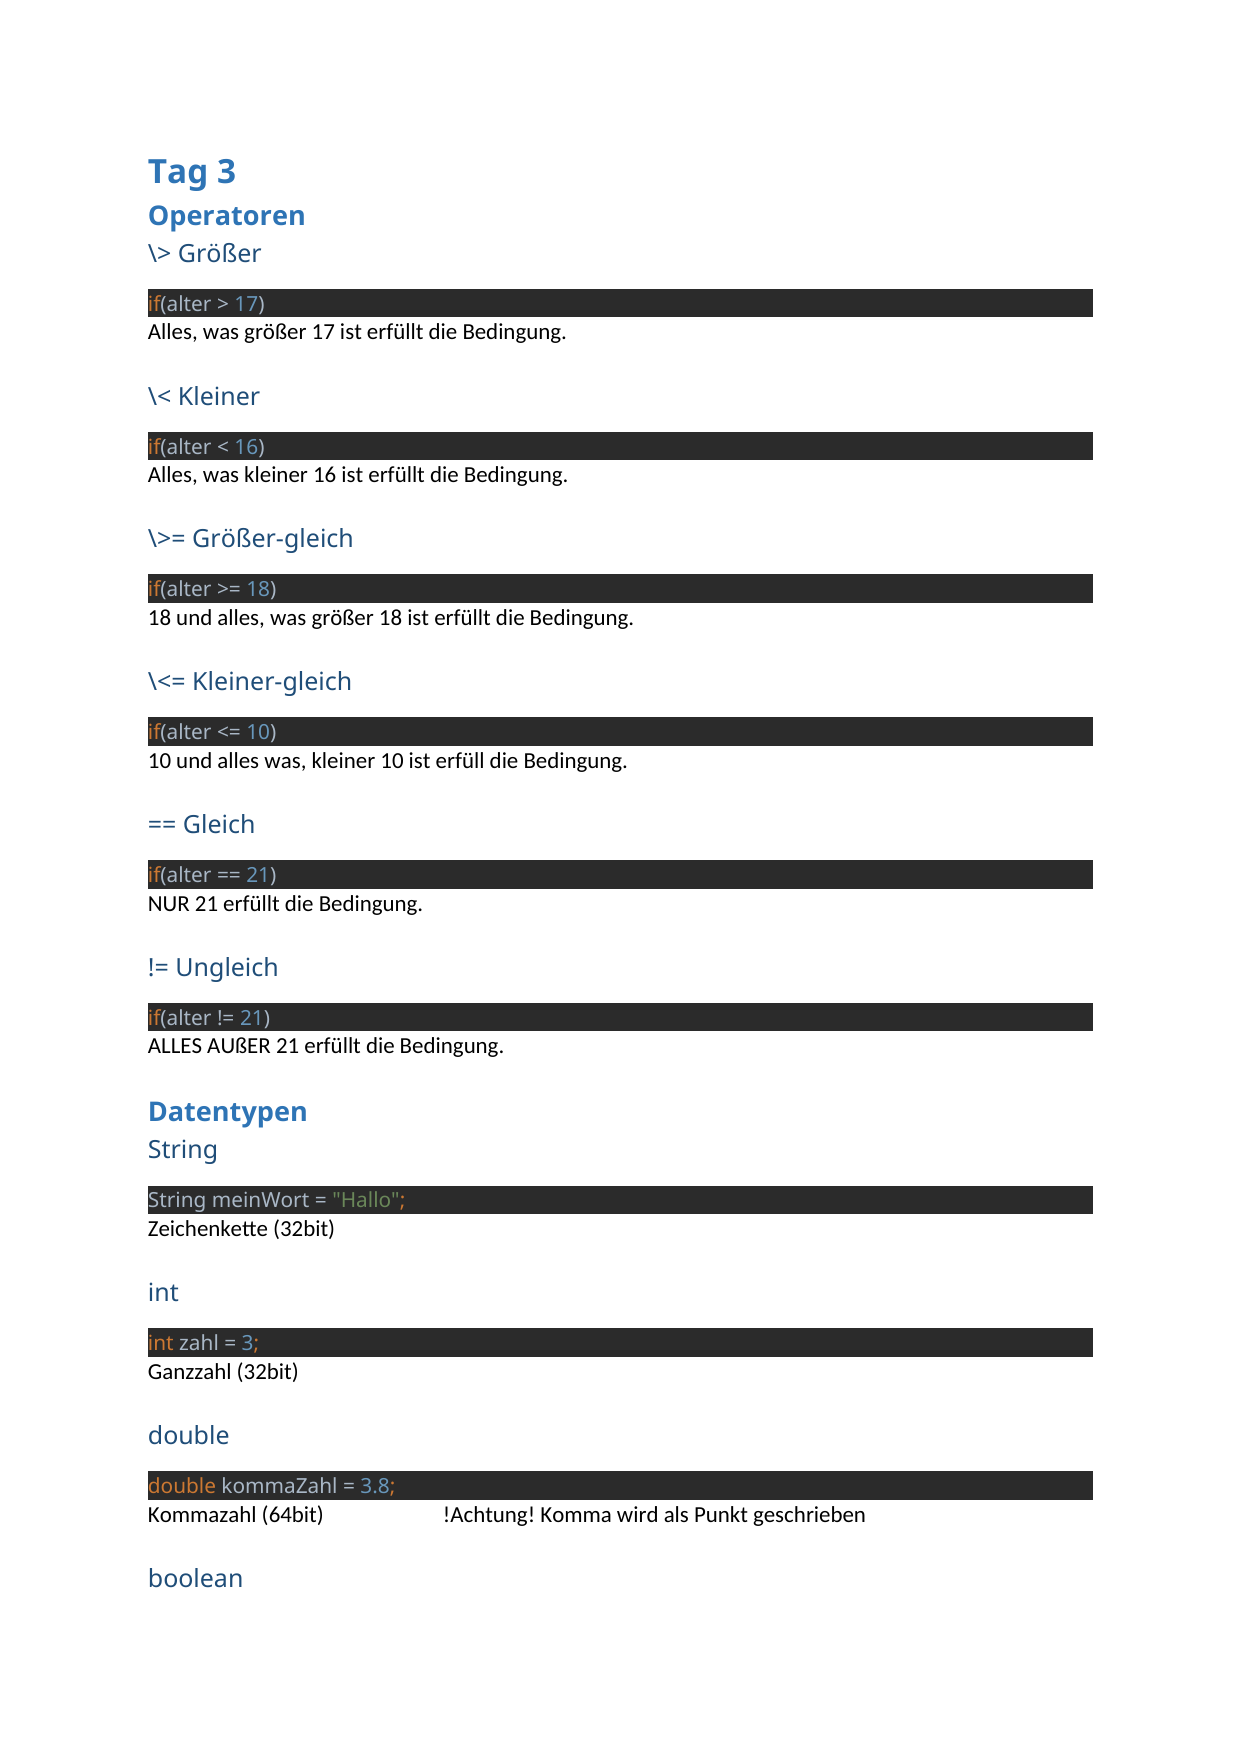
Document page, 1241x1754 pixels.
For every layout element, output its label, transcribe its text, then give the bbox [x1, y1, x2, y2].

text if(alter < 16) [148, 432, 1093, 460]
text Ganzzahl (32bit) double [148, 1357, 1093, 1452]
text if(alter != 21) [148, 1003, 1093, 1031]
text 18 und alles, was größer 18 ist erfüllt die Bedingung. \<= Kleiner-gleich [148, 603, 1093, 698]
text if(alter >= 18) [148, 574, 1093, 603]
text Zeichenkette (32bit) int [148, 1214, 1093, 1309]
text ALLES AUßER 21 erfüllt die Bedingung. Datentypen String [148, 1031, 1093, 1166]
text Alles, was kleiner 16 ist erfüllt die Bedingung. \>= Größer-gleich [148, 460, 1093, 555]
text Tag 3 Operatoren \> Größer [148, 148, 1093, 269]
text if(alter == 21) [148, 860, 1093, 889]
text Kommazahl (64bit) !Achtung! Komma wird als Punkt geschrieben boolean [148, 1500, 1093, 1595]
text 10 und alles was, kleiner 10 ist erfüll die Bedingung. == Gleich [148, 746, 1093, 841]
text if(alter <= 10) [148, 717, 1093, 746]
text double kommaZahl = 3.8; [148, 1471, 1093, 1500]
text int zahl = 3; [148, 1328, 1093, 1357]
text NUR 21 erfüllt die Bedingung. != Ungleich [148, 889, 1093, 984]
text if(alter > 17) [148, 289, 1093, 317]
text String meinWort = "Hallo"; [148, 1186, 1093, 1214]
text Alles, was größer 17 ist erfüllt die Bedingung. \< Kleiner [148, 317, 1093, 412]
